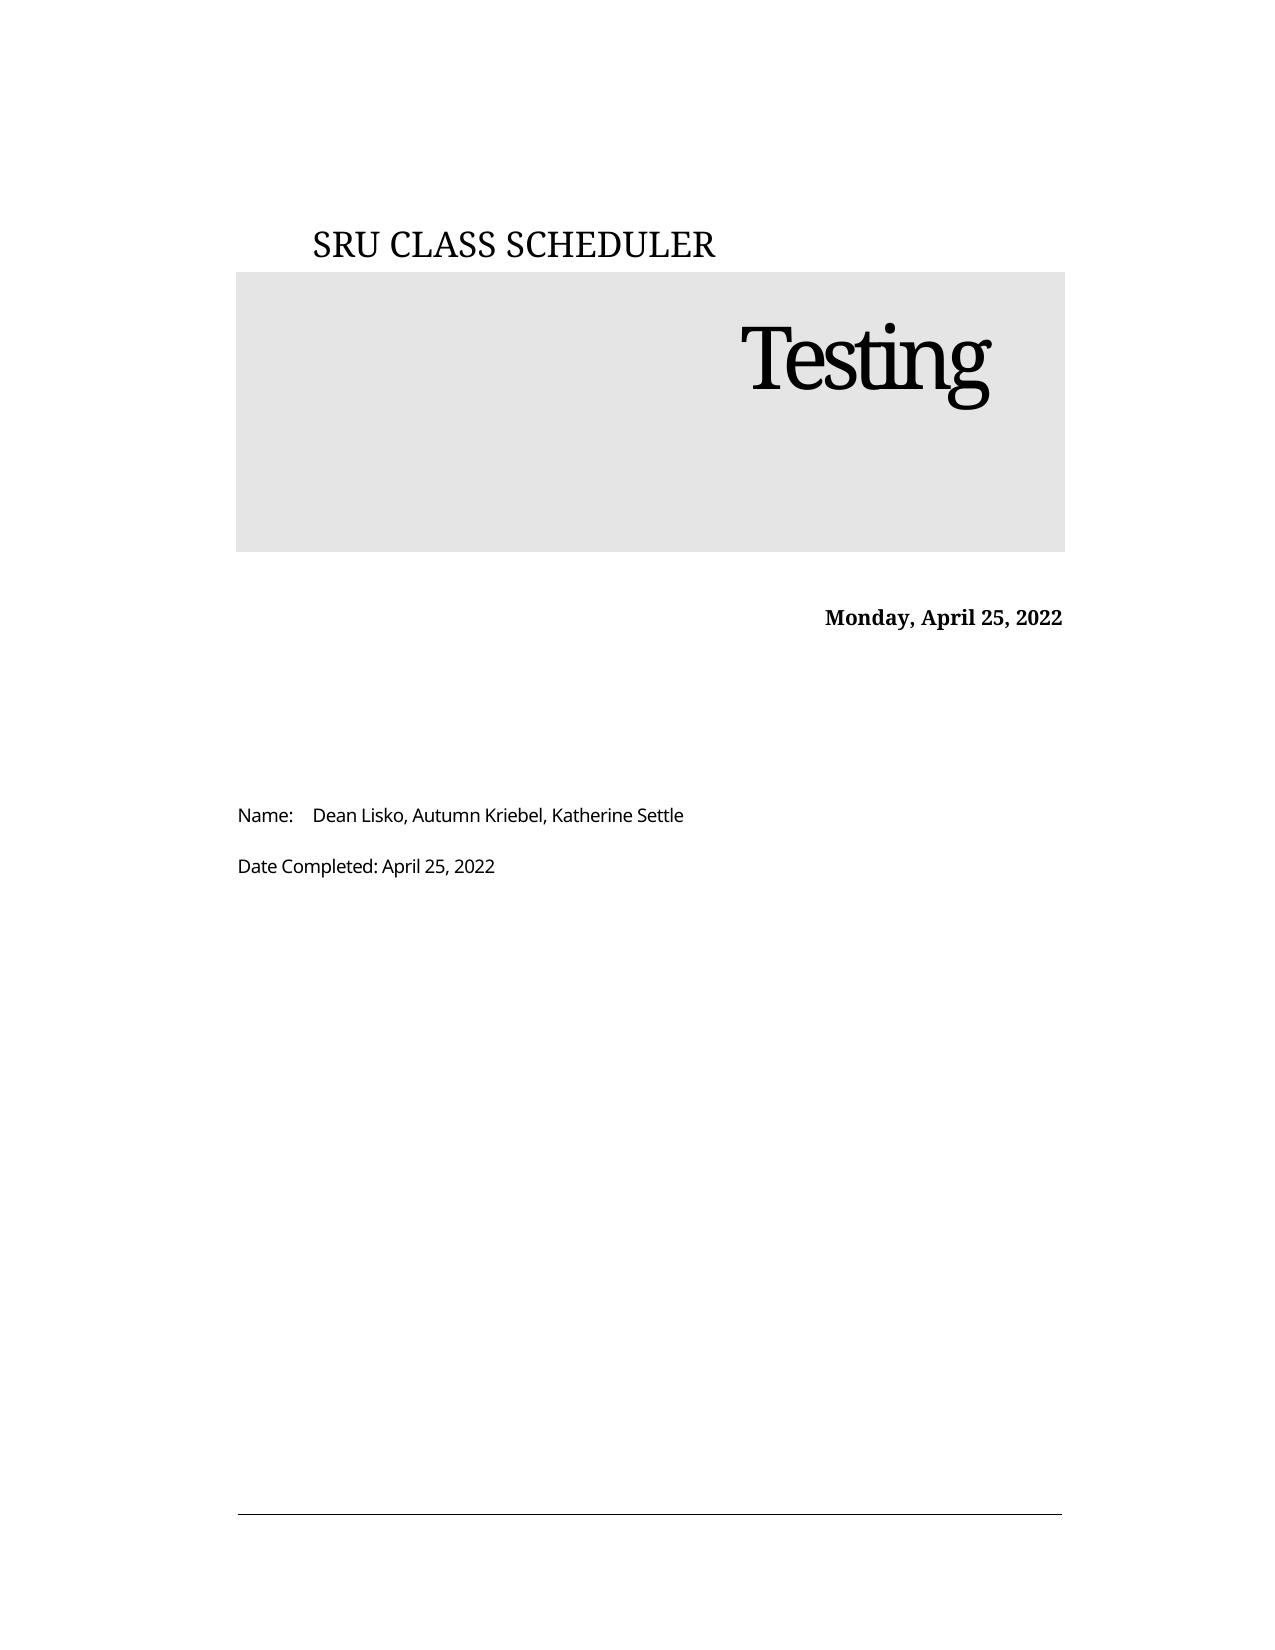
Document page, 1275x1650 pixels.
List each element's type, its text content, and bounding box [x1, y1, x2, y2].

text Date Completed: April 25, 2022 [237, 853, 1062, 878]
text Name: Dean Lisko, Autumn Kriebel, Katherine Settle [237, 802, 1062, 828]
title Testing [236, 272, 1065, 552]
text Monday, April 25, 2022 [237, 603, 1062, 632]
text SRU Class Scheduler [237, 231, 1062, 264]
